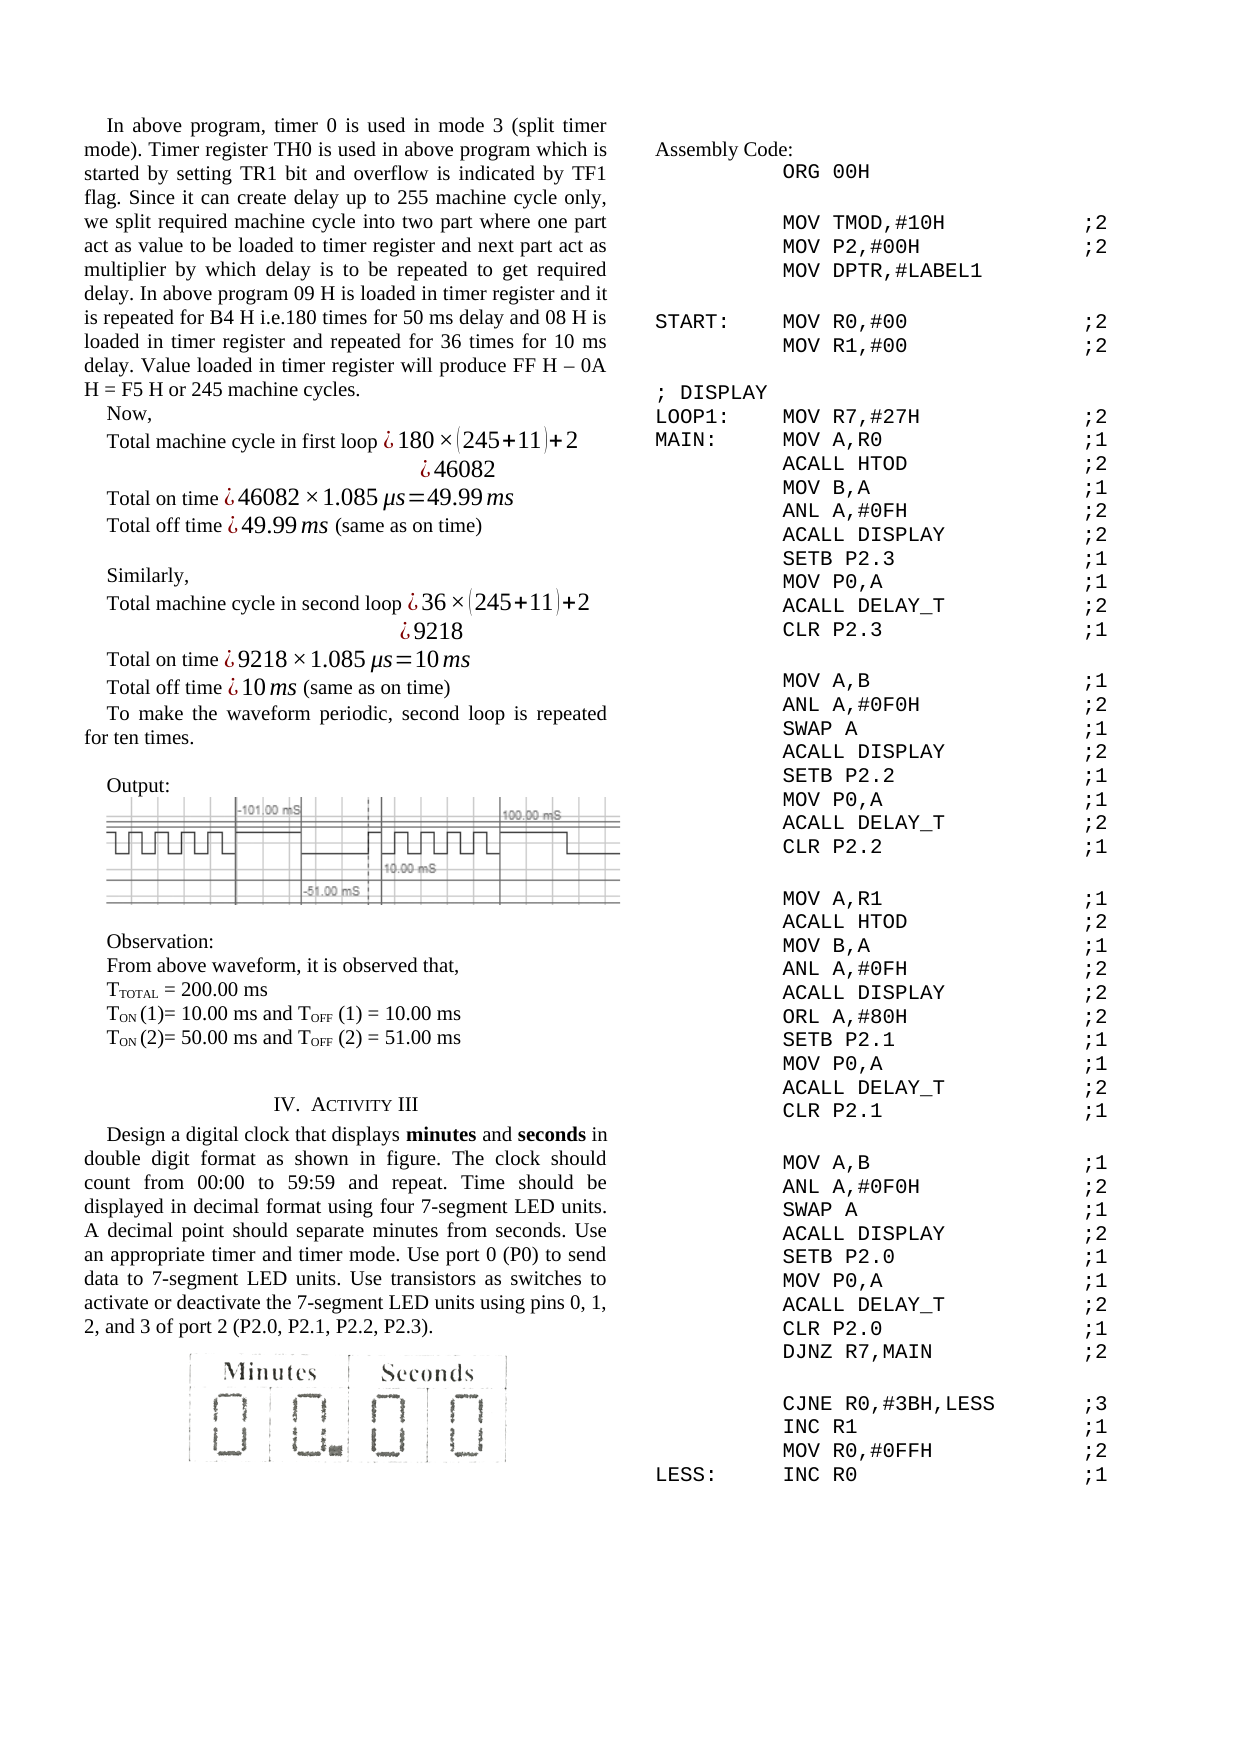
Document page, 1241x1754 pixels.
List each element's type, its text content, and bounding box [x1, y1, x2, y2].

text MOV P2,#00H ;2 [655, 236, 1156, 259]
text Output: [106, 773, 608, 797]
text SETB P2.3 ;1 [655, 548, 1156, 571]
text Assembly Code: [655, 137, 1156, 161]
text CLR P2.2 ;1 [655, 836, 1156, 859]
text Observation: [106, 929, 608, 953]
text MOV P0,A ;1 [655, 571, 1156, 595]
text MOV R1,#00 ;2 [655, 335, 1156, 358]
text From above waveform, it is observed that, [106, 953, 608, 977]
text MOV A,B ;1 [655, 670, 1156, 694]
text SETB P2.1 ;1 [655, 1029, 1156, 1053]
text ACALL DISPLAY ;2 [655, 982, 1156, 1006]
text Total machine cycle in second loop [84, 587, 608, 618]
text CLR P2.3 ;1 [655, 619, 1156, 642]
text LESS: INC R0 ;1 [655, 1464, 1156, 1487]
text ACALL DISPLAY ;2 [655, 524, 1156, 548]
text ACALL HTOD ;2 [655, 453, 1156, 477]
text TTOTAL = 200.00 ms [106, 977, 608, 1001]
text DJNZ R7,MAIN ;2 [655, 1341, 1156, 1365]
text MOV R0,#0FFH ;2 [655, 1440, 1156, 1464]
text ACALL DELAY_T ;2 [655, 1294, 1156, 1317]
text ACALL DISPLAY ;2 [655, 741, 1156, 765]
text ACALL HTOD ;2 [655, 911, 1156, 935]
text In above program, timer 0 is used in mode 3 (split timer mode). Timer register TH0 is used in above program which is started by setting TR1 bit and overflow is indicated by TF1 flag. Since it can create delay up to 255 machine cycle only, we split required machine cycle into two part where one part act as value to be loaded to timer register and next part act as multiplier by which delay is to be repeated to get required delay. In above program 09 H is loaded in timer register and it is repeated for B4 H i.e.180 times for 50 ms delay and 08 H is loaded in timer register and repeated for 36 times for 10 ms delay. Value loaded in timer register will produce FF H – 0A H = F5 H or 245 machine cycles. [84, 112, 608, 401]
text SETB P2.2 ;1 [655, 765, 1156, 788]
text LOOP1: MOV R7,#27H ;2 [655, 406, 1156, 429]
text ACALL DELAY_T ;2 [655, 1077, 1156, 1100]
text SWAP A ;1 [655, 718, 1156, 741]
text MOV B,A ;1 [655, 935, 1156, 958]
text Design a digital clock that displays minutes and seconds in double digit format as shown in figure. The clock should count from 00:00 to 59:59 and repeat. Time should be displayed in decimal format using four 7-segment LED units. A decimal point should separate minutes from seconds. Use an appropriate timer and timer mode. Use port 0 (P0) to send data to 7-segment LED units. Use transistors as switches to activate or deactivate the 7-segment LED units using pins 0, 1, 2, and 3 of port 2 (P2.0, P2.1, P2.2, P2.3). [84, 1122, 608, 1338]
text MOV P0,A ;1 [655, 1053, 1156, 1077]
text To make the waveform periodic, second loop is repeated for ten times. [84, 701, 608, 749]
text ACALL DELAY_T ;2 [655, 812, 1156, 836]
text MOV P0,A ;1 [655, 788, 1156, 812]
text START: MOV R0,#00 ;2 [655, 311, 1156, 335]
list Activity III [84, 1091, 608, 1116]
text MOV DPTR,#LABEL1 [655, 259, 1156, 283]
text ; DISPLAY [655, 382, 1156, 406]
picture [106, 797, 621, 905]
text CJNE R0,#3BH,LESS ;3 [655, 1393, 1156, 1416]
text ACALL DELAY_T ;2 [655, 595, 1156, 619]
text Total on time [84, 484, 608, 512]
text CLR P2.1 ;1 [655, 1100, 1156, 1124]
text ANL A,#0FH ;2 [655, 958, 1156, 982]
text INC R1 ;1 [655, 1416, 1156, 1440]
text Now, [84, 401, 608, 425]
text Total machine cycle in first loop [84, 425, 608, 456]
text Total off time (same as on time) [84, 512, 608, 539]
text SETB P2.0 ;1 [655, 1247, 1156, 1270]
text MOV P0,A ;1 [655, 1270, 1156, 1294]
text MOV B,A ;1 [655, 477, 1156, 500]
text TON (1)= 10.00 ms and TOFF (1) = 10.00 ms [106, 1001, 608, 1025]
text ANL A,#0F0H ;2 [655, 1176, 1156, 1199]
text SWAP A ;1 [655, 1199, 1156, 1223]
picture [168, 1338, 524, 1488]
text ORL A,#80H ;2 [655, 1006, 1156, 1029]
text MOV A,R1 ;1 [655, 887, 1156, 911]
text MAIN: MOV A,R0 ;1 [655, 429, 1156, 453]
text TON (2)= 50.00 ms and TOFF (2) = 51.00 ms [106, 1025, 608, 1049]
text Total off time (same as on time) [84, 673, 608, 701]
text ACALL DISPLAY ;2 [655, 1223, 1156, 1247]
text ANL A,#0F0H ;2 [655, 694, 1156, 718]
text MOV A,B ;1 [655, 1152, 1156, 1176]
text ANL A,#0FH ;2 [655, 500, 1156, 524]
text Similarly, [84, 563, 608, 587]
text MOV TMOD,#10H ;2 [655, 212, 1156, 236]
text ORG 00H [655, 161, 1156, 184]
text Total on time [84, 646, 608, 673]
text CLR P2.0 ;1 [655, 1317, 1156, 1341]
